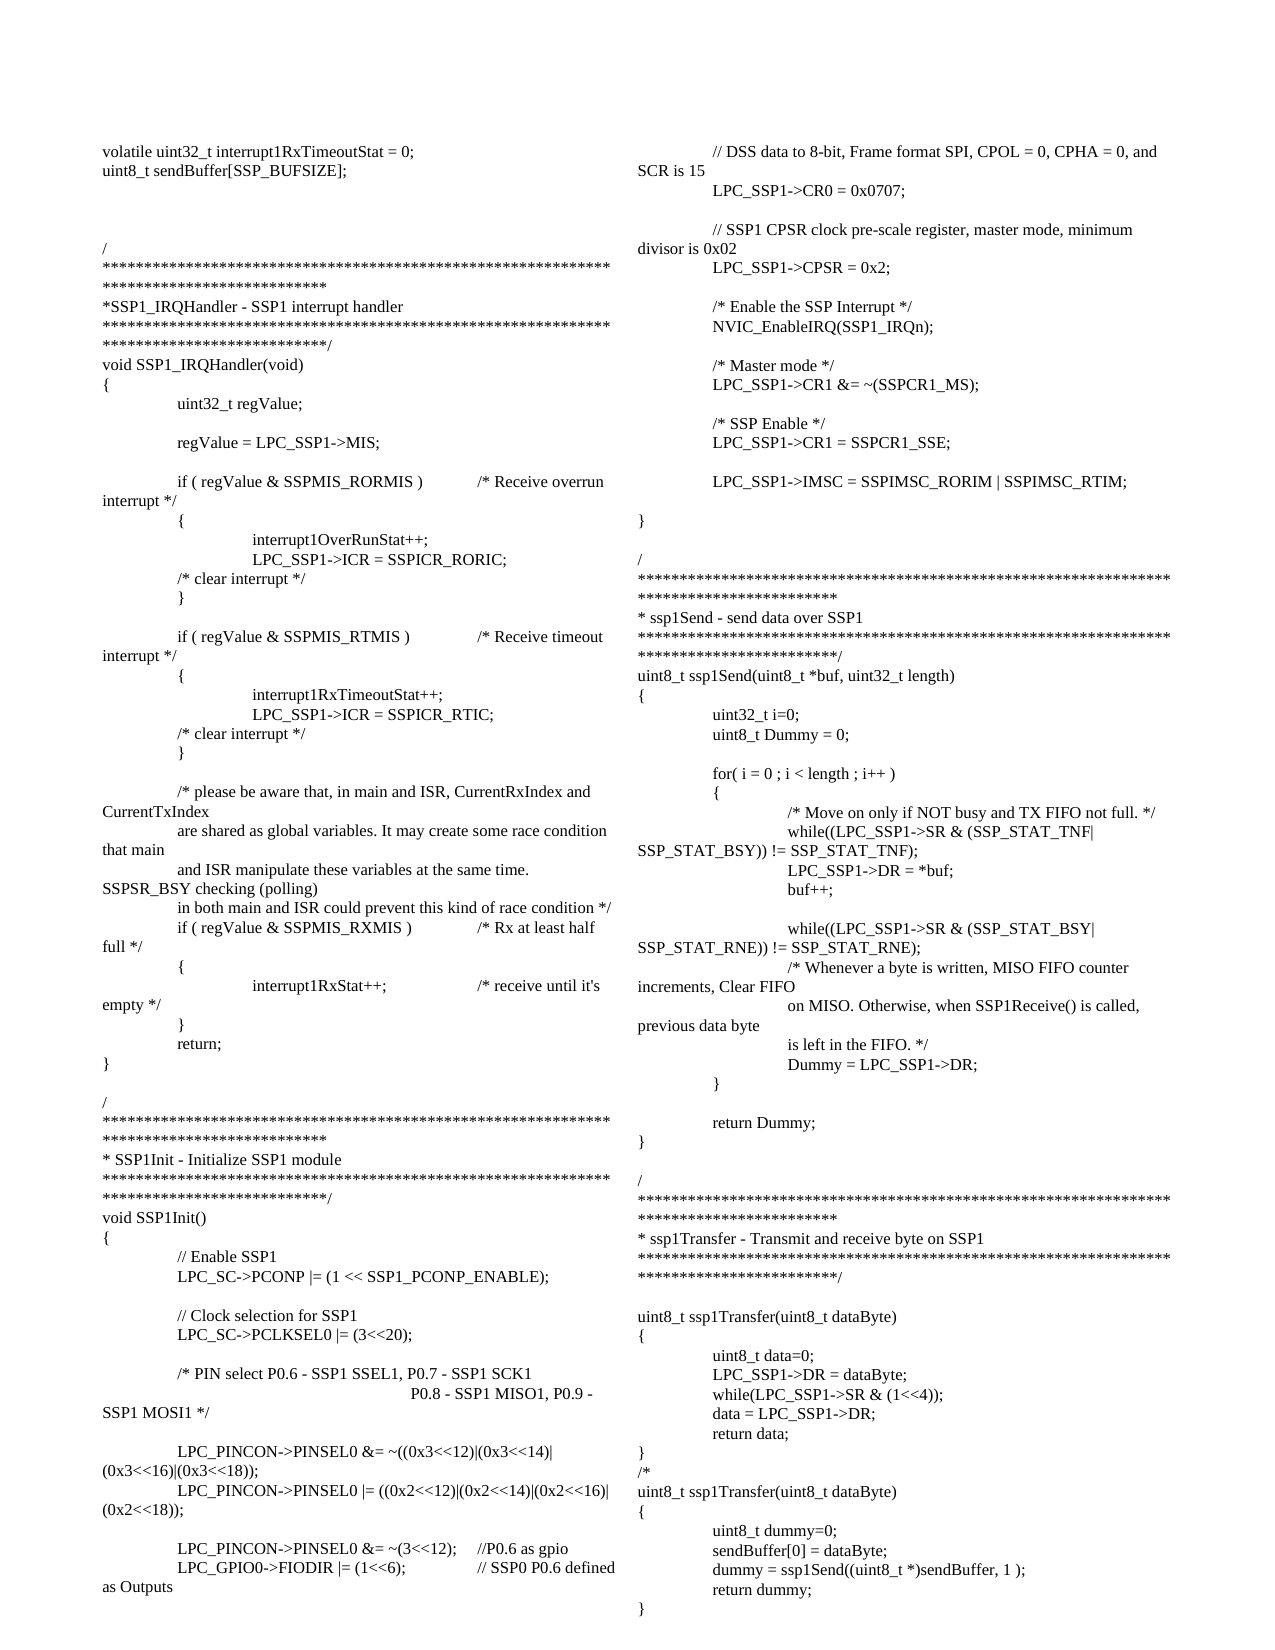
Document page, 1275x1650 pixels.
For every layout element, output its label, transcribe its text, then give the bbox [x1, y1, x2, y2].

text uint8_t sendBuffer[SSP_BUFSIZE]; [102, 161, 618, 180]
text LPC_SSP1->ICR = SSPICR_RORIC; /* clear interrupt */ [102, 549, 618, 588]
text LPC_SC->PCLKSEL0 |= (3<<20); [102, 1325, 618, 1344]
text Dummy = LPC_SSP1->DR; [637, 1054, 1173, 1073]
text LPC_SSP1->DR = *buf; [637, 861, 1173, 880]
text } [637, 1599, 1173, 1618]
text * ssp1Transfer - Transmit and receive byte on SSP1 [637, 1229, 1173, 1248]
text uint8_t ssp1Send(uint8_t *buf, uint32_t length) [637, 666, 1173, 685]
text LPC_SC->PCONP |= (1 << SSP1_PCONP_ENABLE); [102, 1267, 618, 1286]
text LPC_GPIO0->FIODIR |= (1<<6); // SSP0 P0.6 defined as Outputs [102, 1558, 618, 1596]
text LPC_SSP1->DR = dataByte; [637, 1365, 1173, 1384]
text /* [637, 1462, 1173, 1482]
text if ( regValue & SSPMIS_RORMIS ) /* Receive overrun interrupt */ [102, 472, 618, 510]
text /**************************************************************************************** [102, 239, 618, 297]
text /* PIN select P0.6 - SSP1 SSEL1, P0.7 - SSP1 SCK1 [102, 1364, 618, 1383]
text LPC_SSP1->IMSC = SSPIMSC_RORIM | SSPIMSC_RTIM; [637, 472, 1173, 491]
text while(LPC_SSP1->SR & (1<<4)); [637, 1384, 1173, 1404]
text * ssp1Send - send data over SSP1 [637, 608, 1173, 627]
text uint32_t regValue; [102, 394, 618, 413]
text /* Move on only if NOT busy and TX FIFO not full. */ [637, 802, 1173, 822]
text volatile uint32_t interrupt1RxTimeoutStat = 0; [102, 142, 618, 161]
text if ( regValue & SSPMIS_RTMIS ) /* Receive timeout interrupt */ [102, 627, 618, 665]
text /* SSP Enable */ [637, 414, 1173, 433]
text // Clock selection for SSP1 [102, 1306, 618, 1325]
text * SSP1Init - Initialize SSP1 module [102, 1150, 618, 1169]
text // Enable SSP1 [102, 1247, 618, 1266]
text ****************************************************************************************/ [637, 1248, 1173, 1287]
text LPC_PINCON->PINSEL0 &= ~(3<<12); //P0.6 as gpio [102, 1538, 618, 1558]
text interrupt1OverRunStat++; [102, 530, 618, 549]
text *SSP1_IRQHandler - SSP1 interrupt handler [102, 297, 618, 316]
text uint8_t data=0; [637, 1346, 1173, 1365]
text /* please be aware that, in main and ISR, CurrentRxIndex and CurrentTxIndex [102, 782, 618, 821]
text { [637, 1501, 1173, 1521]
text { [637, 686, 1173, 705]
text sendBuffer[0] = dataByte; [637, 1540, 1173, 1559]
text ****************************************************************************************/ [102, 316, 618, 355]
text for( i = 0 ; i < length ; i++ ) [637, 763, 1173, 783]
text are shared as global variables. It may create some race condition that main [102, 821, 618, 859]
text regValue = LPC_SSP1->MIS; [102, 433, 618, 452]
text /* Enable the SSP Interrupt */ [637, 297, 1173, 316]
text LPC_SSP1->CR1 = SSPCR1_SSE; [637, 433, 1173, 452]
text uint8_t ssp1Transfer(uint8_t dataByte) [637, 1482, 1173, 1501]
text buf++; [637, 880, 1173, 899]
text is left in the FIFO. */ [637, 1035, 1173, 1054]
text and ISR manipulate these variables at the same time. SSPSR_BSY checking (polling) [102, 859, 618, 898]
text while((LPC_SSP1->SR & (SSP_STAT_BSY|SSP_STAT_RNE)) != SSP_STAT_RNE); [637, 919, 1173, 957]
text while((LPC_SSP1->SR & (SSP_STAT_TNF|SSP_STAT_BSY)) != SSP_STAT_TNF); [637, 822, 1173, 860]
text /**************************************************************************************** [637, 550, 1173, 608]
text uint8_t dummy=0; [637, 1521, 1173, 1540]
text uint8_t Dummy = 0; [637, 724, 1173, 744]
text } [637, 1132, 1173, 1151]
text uint8_t ssp1Transfer(uint8_t dataByte) [637, 1307, 1173, 1326]
text on MISO. Otherwise, when SSP1Receive() is called, previous data byte [637, 996, 1173, 1034]
text LPC_PINCON->PINSEL0 &= ~((0x3<<12)|(0x3<<14)|(0x3<<16)|(0x3<<18)); [102, 1442, 618, 1480]
text } [637, 1074, 1173, 1093]
text { [102, 666, 618, 685]
text // DSS data to 8-bit, Frame format SPI, CPOL = 0, CPHA = 0, and SCR is 15 [637, 142, 1173, 180]
text } [637, 1443, 1173, 1462]
text /* Master mode */ [637, 355, 1173, 374]
text /* Whenever a byte is written, MISO FIFO counter increments, Clear FIFO [637, 958, 1173, 996]
text dummy = ssp1Send((uint8_t *)sendBuffer, 1 ); [637, 1560, 1173, 1579]
text /**************************************************************************************** [102, 1092, 618, 1150]
text uint32_t i=0; [637, 705, 1173, 724]
text LPC_SSP1->CR0 = 0x0707; [637, 180, 1173, 199]
text P0.8 - SSP1 MISO1, P0.9 - SSP1 MOSI1 */ [102, 1384, 618, 1422]
text interrupt1RxStat++; /* receive until it's empty */ [102, 976, 618, 1014]
text NVIC_EnableIRQ(SSP1_IRQn); [637, 316, 1173, 336]
text LPC_SSP1->CR1 &= ~(SSPCR1_MS); [637, 375, 1173, 394]
text // SSP1 CPSR clock pre-scale register, master mode, minimum divisor is 0x02 [637, 219, 1173, 258]
text void SSP1Init() [102, 1208, 618, 1227]
text ****************************************************************************************/ [102, 1170, 618, 1208]
text { [102, 374, 618, 394]
text LPC_PINCON->PINSEL0 |= ((0x2<<12)|(0x2<<14)|(0x2<<16)|(0x2<<18)); [102, 1480, 618, 1519]
text LPC_SSP1->CPSR = 0x2; [637, 258, 1173, 277]
text data = LPC_SSP1->DR; [637, 1404, 1173, 1423]
text return Dummy; [637, 1113, 1173, 1132]
text } [637, 511, 1173, 530]
text return dummy; [637, 1579, 1173, 1598]
text { [637, 783, 1173, 802]
text { [102, 511, 618, 530]
text { [102, 1228, 618, 1247]
text } [102, 1014, 618, 1034]
text { [637, 1326, 1173, 1345]
text LPC_SSP1->ICR = SSPICR_RTIC; /* clear interrupt */ [102, 705, 618, 743]
text in both main and ISR could prevent this kind of race condition */ [102, 898, 618, 917]
text if ( regValue & SSPMIS_RXMIS ) /* Rx at least half full */ [102, 918, 618, 956]
text return; [102, 1034, 618, 1053]
text } [102, 1053, 618, 1073]
text /**************************************************************************************** [637, 1171, 1173, 1229]
text } [102, 588, 618, 607]
text ****************************************************************************************/ [637, 627, 1173, 666]
text interrupt1RxTimeoutStat++; [102, 685, 618, 704]
text return data; [637, 1423, 1173, 1443]
text } [102, 743, 618, 762]
text void SSP1_IRQHandler(void) [102, 355, 618, 374]
text { [102, 956, 618, 976]
